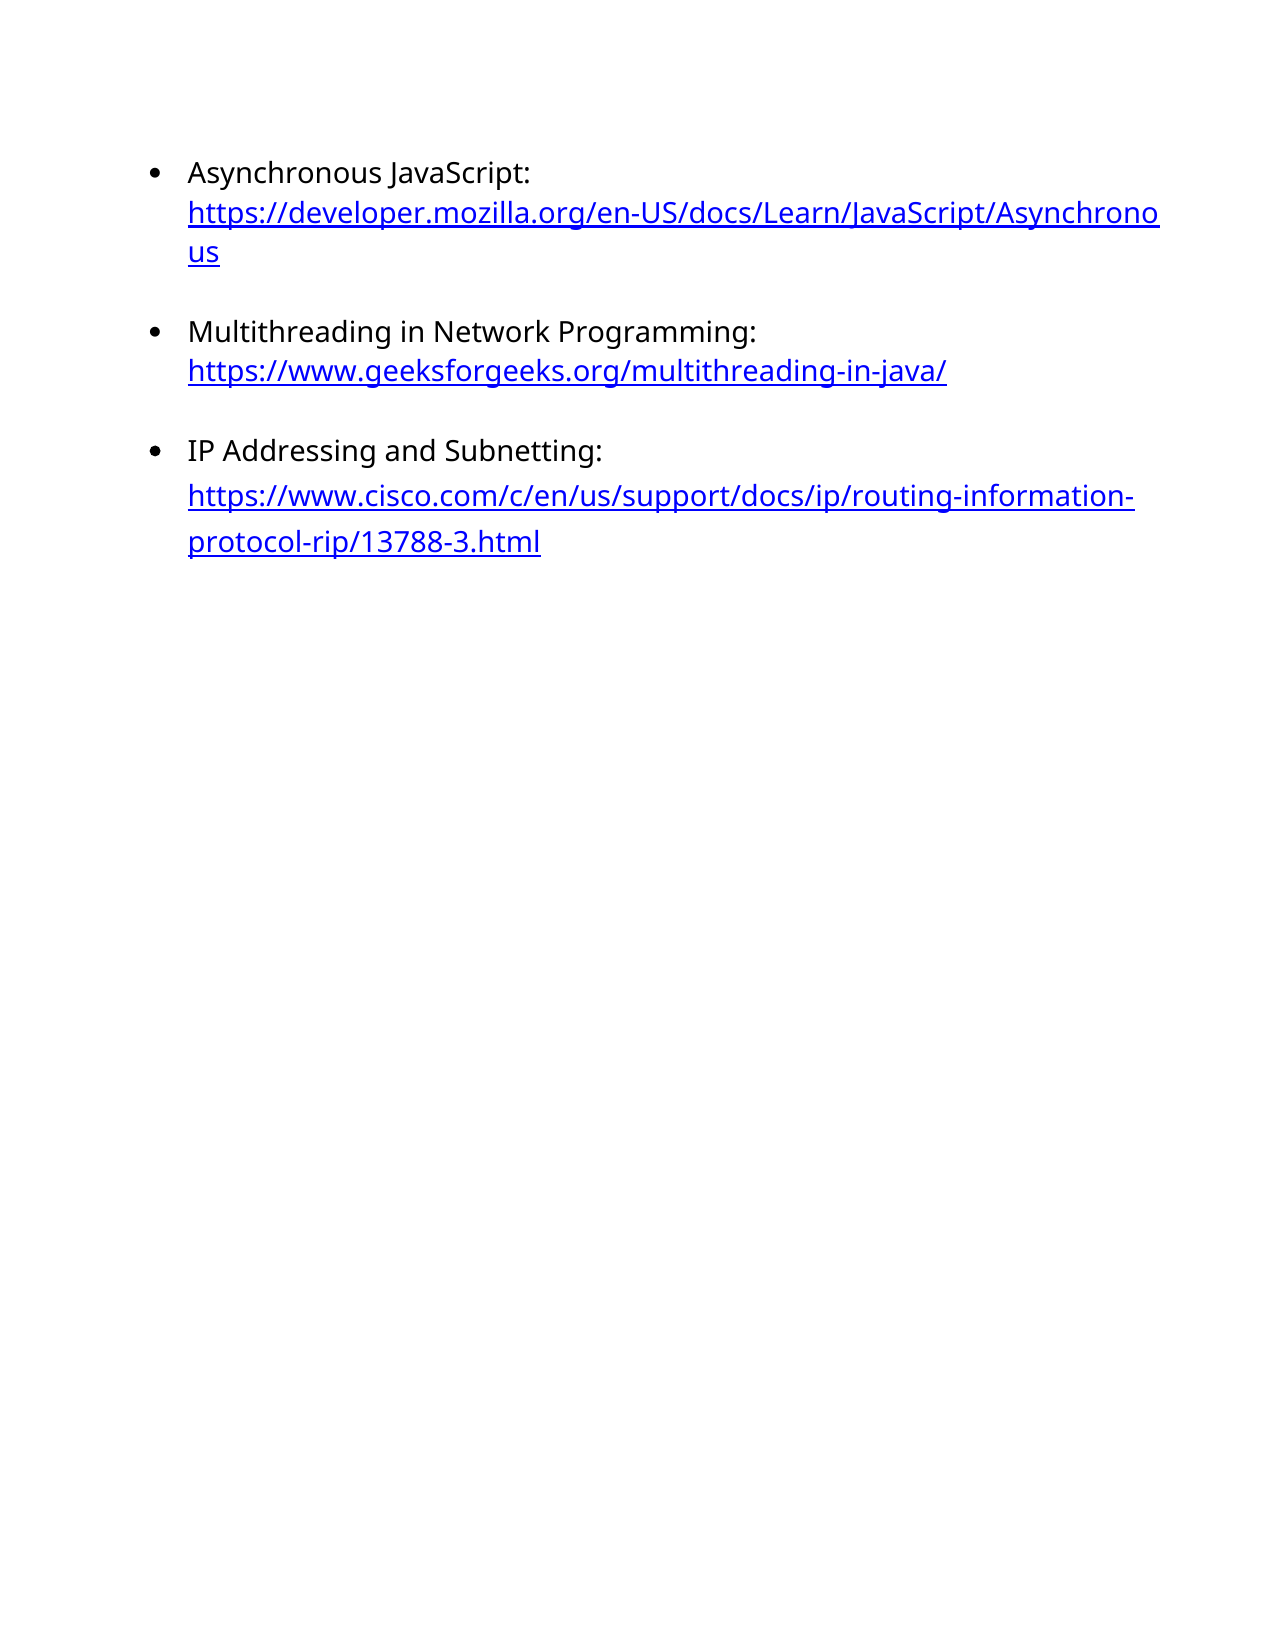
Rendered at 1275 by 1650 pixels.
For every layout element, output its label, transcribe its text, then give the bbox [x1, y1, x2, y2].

list Asynchronous JavaScript: https://developer.mozilla.org/en-US/docs/Learn/JavaScript/Asynchronous [150, 152, 1162, 271]
list IP Addressing and Subnetting: https://www.cisco.com/c/en/us/support/docs/ip/routing-information-protocol-rip/13788-3.html [150, 430, 1162, 561]
list Multithreading in Network Programming: https://www.geeksforgeeks.org/multithreading-in-java/ [150, 311, 1162, 390]
